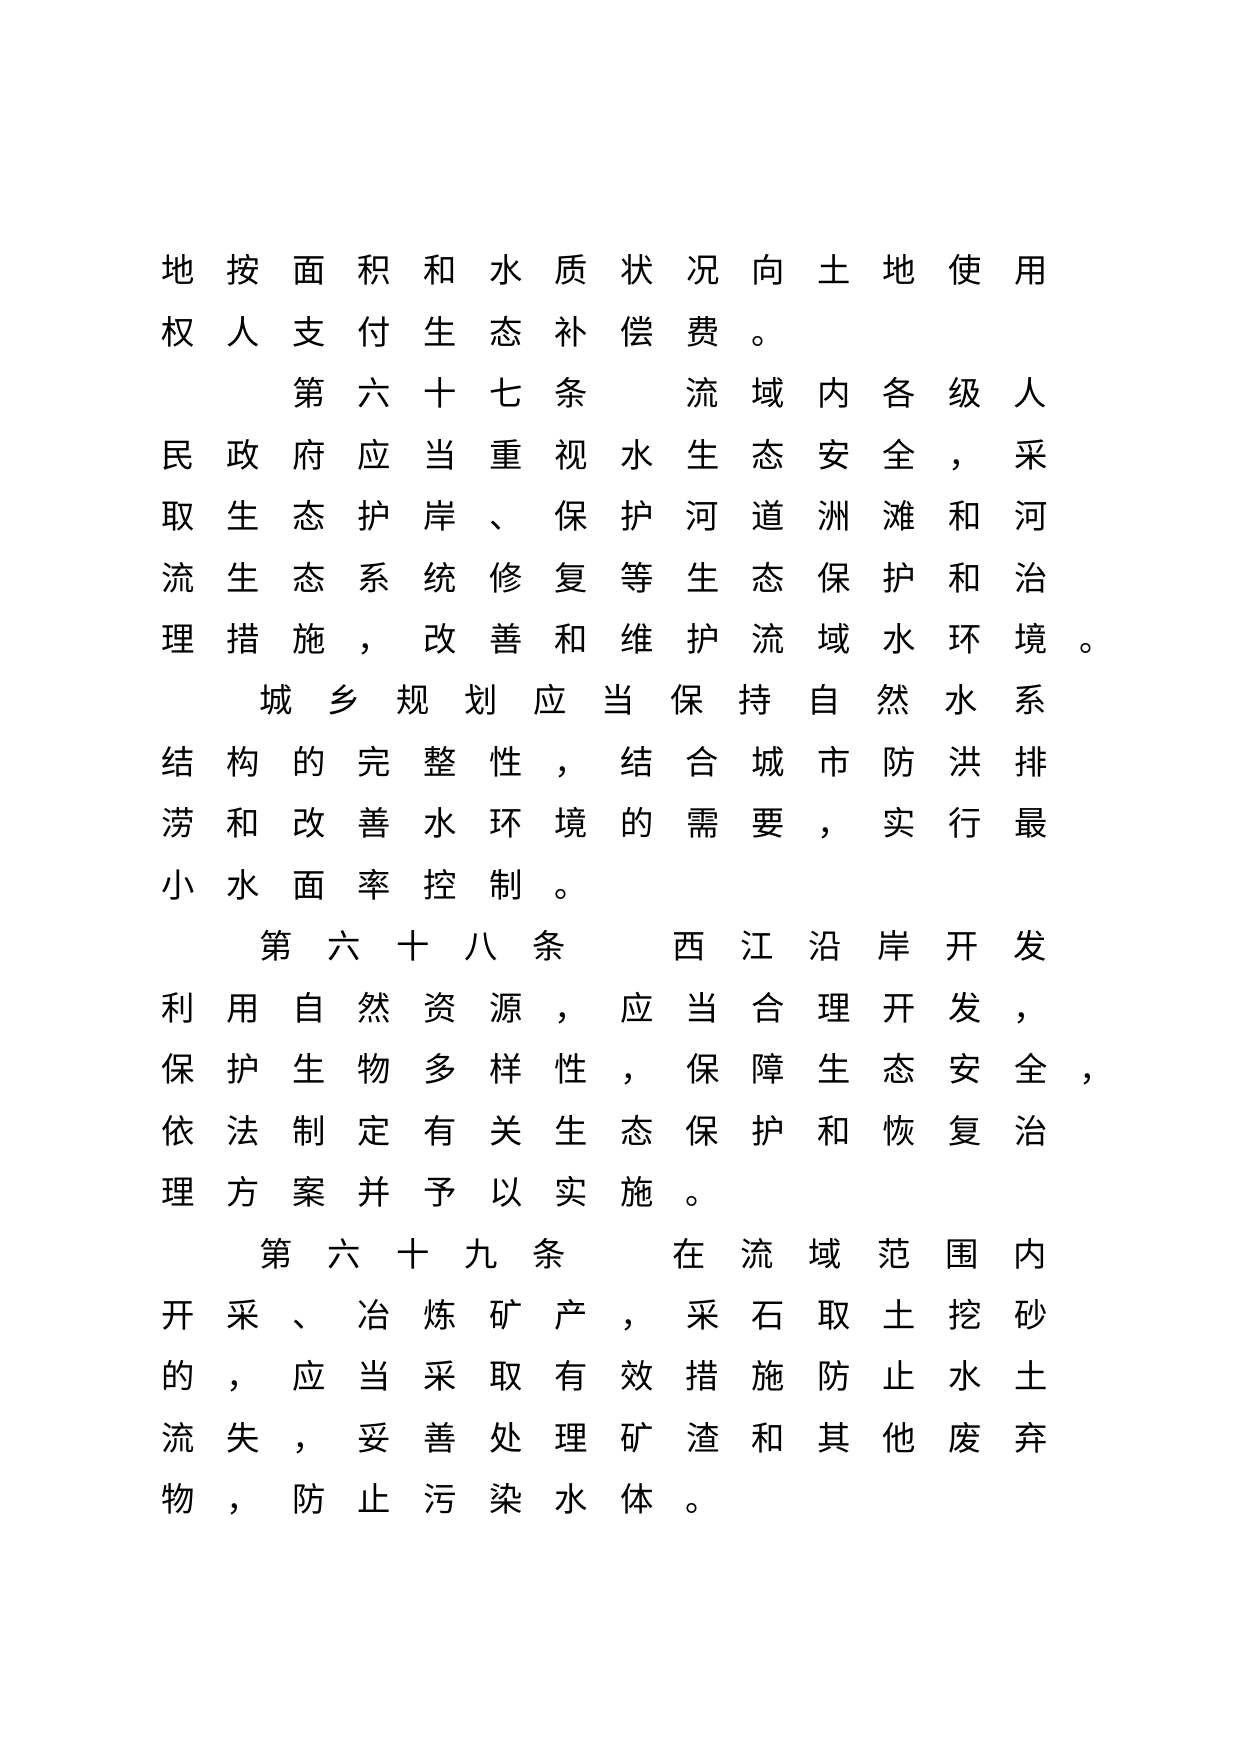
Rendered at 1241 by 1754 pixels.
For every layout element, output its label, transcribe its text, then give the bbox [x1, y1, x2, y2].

text 城乡规划应当保持自然水系结构的完整性，结合城市防洪排涝和改善水环境的需要，实行最小水面率控制。 [161, 668, 1079, 913]
text 第六十九条 在流域范围内开采、冶炼矿产，采石取土挖砂的，应当采取有效措施防止水土流失，妥善处理矿渣和其他废弃物，防止污染水体。 [161, 1221, 1079, 1528]
text 第六十八条 西江沿岸开发利用自然资源，应当合理开发，保护生物多样性，保障生态安全，依法制定有关生态保护和恢复治理方案并予以实施。 [161, 913, 1079, 1221]
text 第六十七条 流域内各级人民政府应当重视水生态安全，采取生态护岸、保护河道洲滩和河流生态系统修复等生态保护和治理措施，改善和维护流域水环境。 [161, 360, 1079, 668]
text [161, 237, 1079, 360]
